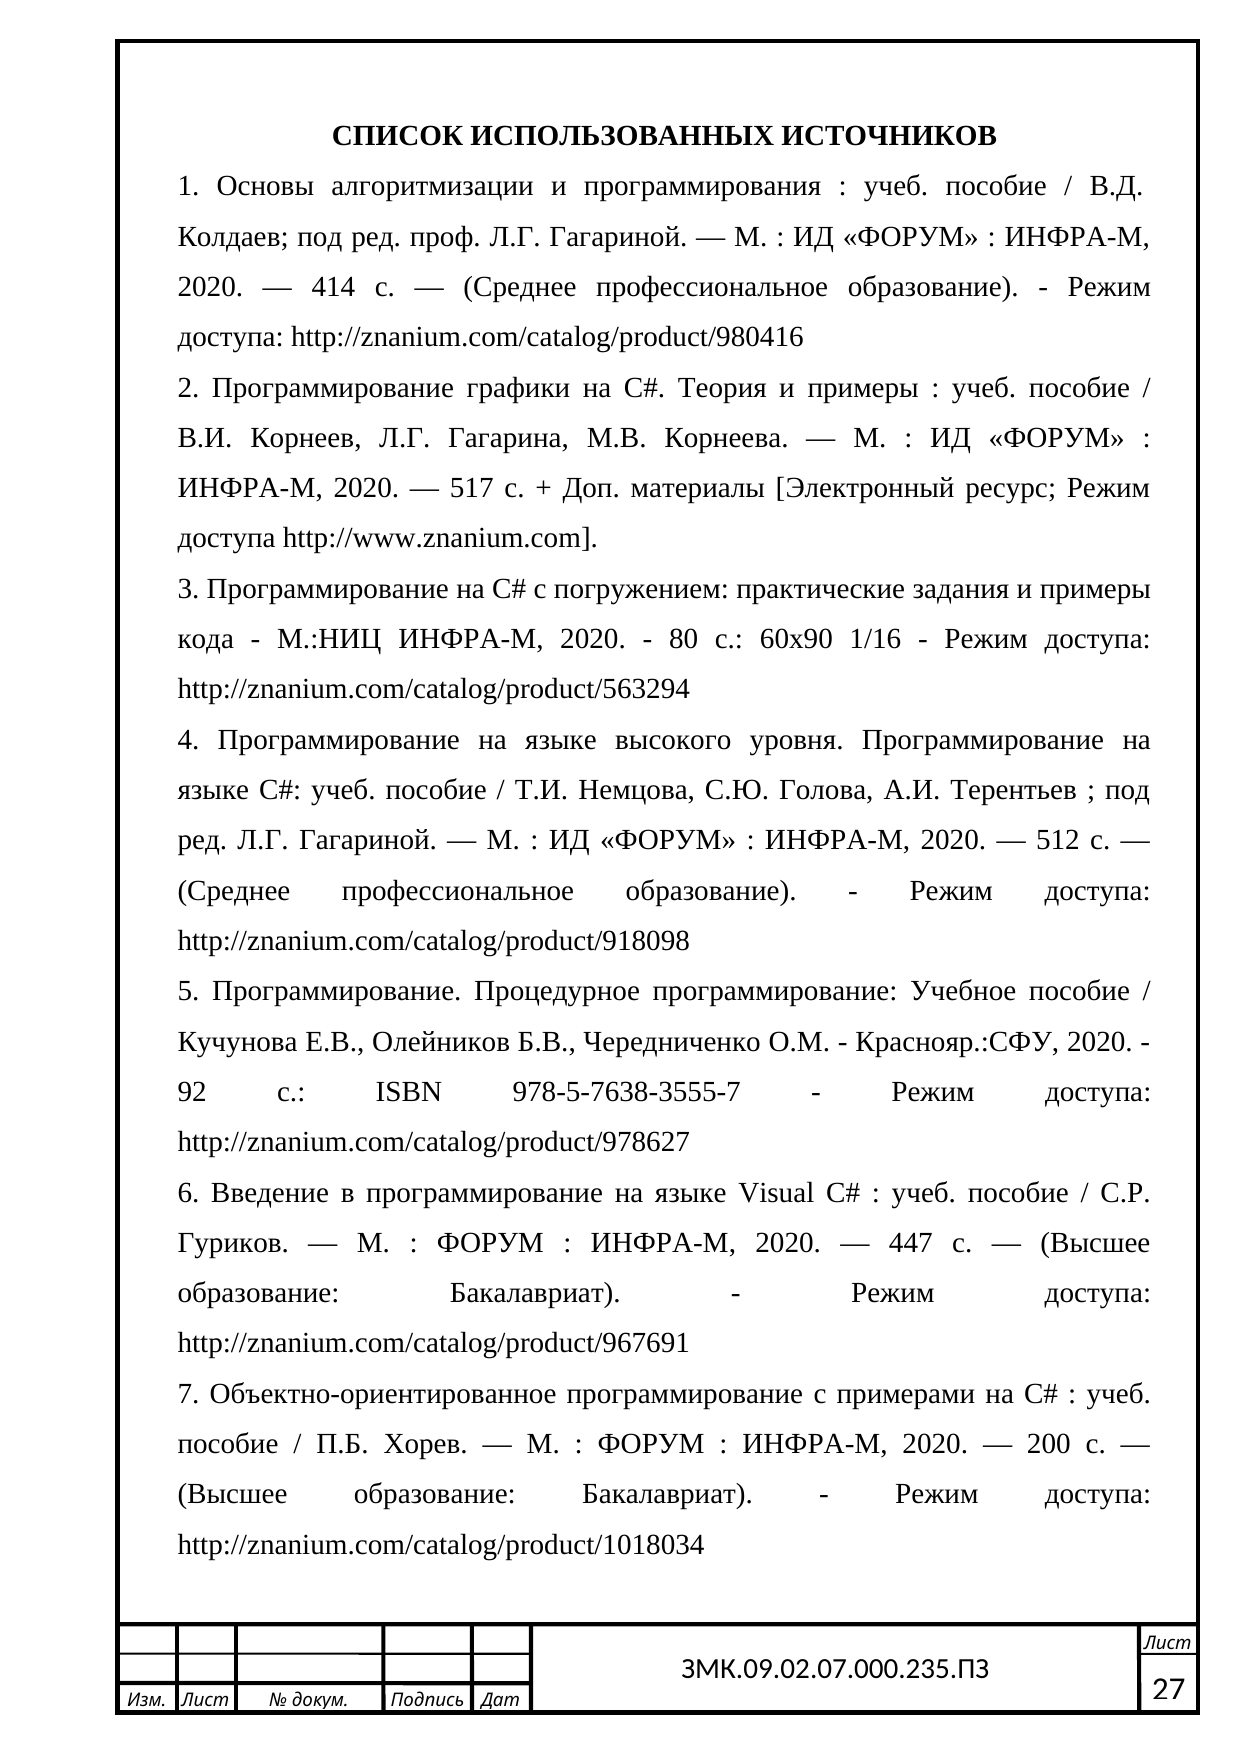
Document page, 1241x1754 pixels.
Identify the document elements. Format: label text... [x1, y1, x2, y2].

text 5. Программирование. Процедурное программирование: Учебное пособие / Кучунова Е.В., Олейников Б.В., Чередниченко О.М. - Краснояр.:СФУ, 2020. - 92 с.: ISBN 978-5-7638-3555-7 - Режим доступа: http://znanium.com/catalog/product/978627 [177, 973, 1152, 1158]
text 3. Программирование на С# с погружением: практические задания и примеры кода - М.:НИЦ ИНФРА-М, 2020. - 80 с.: 60x90 1/16 - Режим доступа: http://znanium.com/catalog/product/563294 [177, 571, 1152, 705]
text 6. Введение в программирование на языке Visual C# : учеб. пособие / С.Р. Гуриков. — М. : ФОРУМ : ИНФРА-М, 2020. — 447 с. — (Высшее образование: Бакалавриат). - Режим доступа: http://znanium.com/catalog/product/967691 [177, 1175, 1152, 1359]
text 2. Программирование графики на С#. Теория и примеры : учеб. пособие / В.И. Корнеев, Л.Г. Гагарина, М.В. Корнеева. — М. : ИД «ФОРУМ» : ИНФРА-М, 2020. — 517 с. + Доп. материалы [Электронный ресурс; Режим доступа http://www.znanium.com]. [177, 370, 1152, 554]
text 1. Основы алгоритмизации и программирования : учеб. пособие / В.Д. Колдаев; под ред. проф. Л.Г. Гагариной. — М. : ИД «ФОРУМ» : ИНФРА-М, 2020. — 414 с. — (Среднее профессиональное образование). - Режим доступа: http://znanium.com/catalog/product/980416 [177, 168, 1152, 353]
text СПИСОК ИСПОЛЬЗОВАННЫХ ИСТОЧНИКОВ [177, 118, 1152, 152]
text 4. Программирование на языке высокого уровня. Программирование на языке С#: учеб. пособие / Т.И. Немцова, С.Ю. Голова, А.И. Терентьев ; под ред. Л.Г. Гагариной. — М. : ИД «ФОРУМ» : ИНФРА-М, 2020. — 512 с. — (Среднее профессиональное образование). - Режим доступа: http://znanium.com/catalog/product/918098 [177, 722, 1152, 957]
text 7. Объектно-ориентированное программирование с примерами на С# : учеб. пособие / П.Б. Хорев. — М. : ФОРУМ : ИНФРА-М, 2020. — 200 с. — (Высшее образование: Бакалавриат). - Режим доступа: http://znanium.com/catalog/product/1018034 [177, 1376, 1152, 1560]
